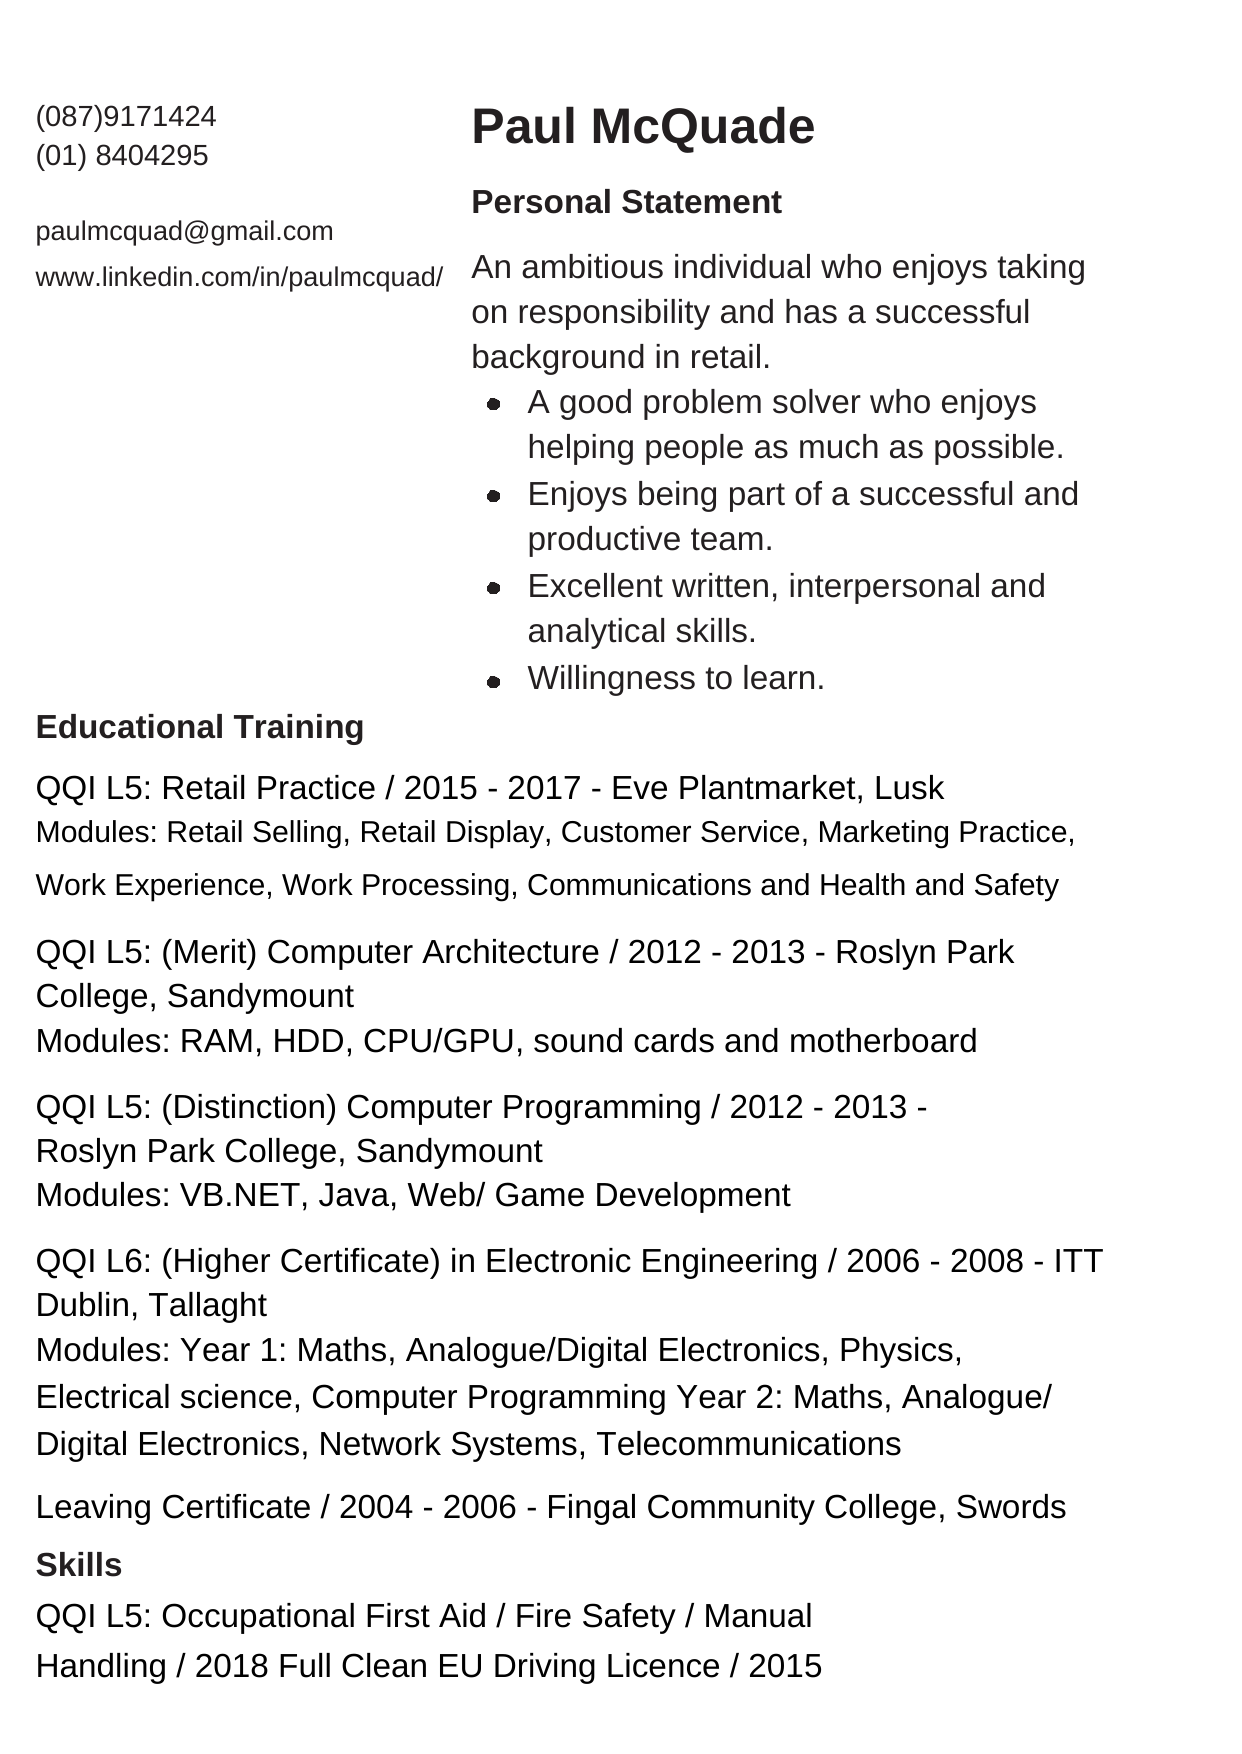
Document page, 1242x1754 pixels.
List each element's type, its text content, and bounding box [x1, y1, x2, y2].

text Paul McQuade [471, 97, 1143, 154]
text Enjoys being part of a successful and productive team. [527, 474, 1143, 557]
text QQI L6: (Higher Certificate) in Electronic Engineering / 2006 - 2008 - ITT Dublin, Tallaght [35, 1241, 1107, 1324]
text Modules: Retail Selling, Retail Display, Customer Service, Marketing Practice, Work Experience, Work Processing, Communications and Health and Safety [35, 813, 1086, 902]
text An ambitious individual who enjoys taking on responsibility and has a successful background in retail. [471, 247, 1103, 376]
picture [485, 487, 502, 504]
text QQI L5: Occupational First Aid / Fire Safety / Manual Handling / 2018 Full Clean EU Driving Licence / 2015 [35, 1596, 966, 1685]
picture [485, 673, 502, 690]
text Modules: VB.NET, Java, Web/ Game Development [35, 1175, 1143, 1214]
picture [485, 395, 502, 412]
picture [485, 579, 502, 596]
text Skills [35, 1545, 1143, 1584]
text A good problem solver who enjoys helping people as much as possible. [527, 382, 1072, 466]
text Modules: RAM, HDD, CPU/GPU, sound cards and motherboard [35, 1021, 1143, 1059]
text (01) 8404295 [35, 138, 444, 171]
text Personal Statement [471, 182, 1143, 221]
text QQI L5: Retail Practice / 2015 - 2017 - Eve Plantmarket, Lusk [35, 768, 1143, 807]
text paulmcquad@gmail.com www.linkedin.com/in/paulmcquad/ [35, 215, 444, 292]
text QQI L5: (Distinction) Computer Programming / 2012 - 2013 - Roslyn Park College, Sandymount [35, 1087, 1020, 1169]
text QQI L5: (Merit) Computer Architecture / 2012 - 2013 - Roslyn Park College, Sandymount [35, 932, 1036, 1015]
text Educational Training [35, 707, 444, 746]
text Leaving Certificate / 2004 - 2006 - Fingal Community College, Swords [35, 1487, 1143, 1525]
text Willingness to learn. [527, 658, 1143, 696]
text Excellent written, interpersonal and analytical skills. [527, 566, 1116, 649]
text Modules: Year 1: Maths, Analogue/Digital Electronics, Physics, Electrical science, Computer Programming Year 2: Maths, Analogue/ Digital Electronics, Network Systems, Telecommunications [35, 1330, 1099, 1462]
text (087)9171424 [35, 99, 444, 133]
